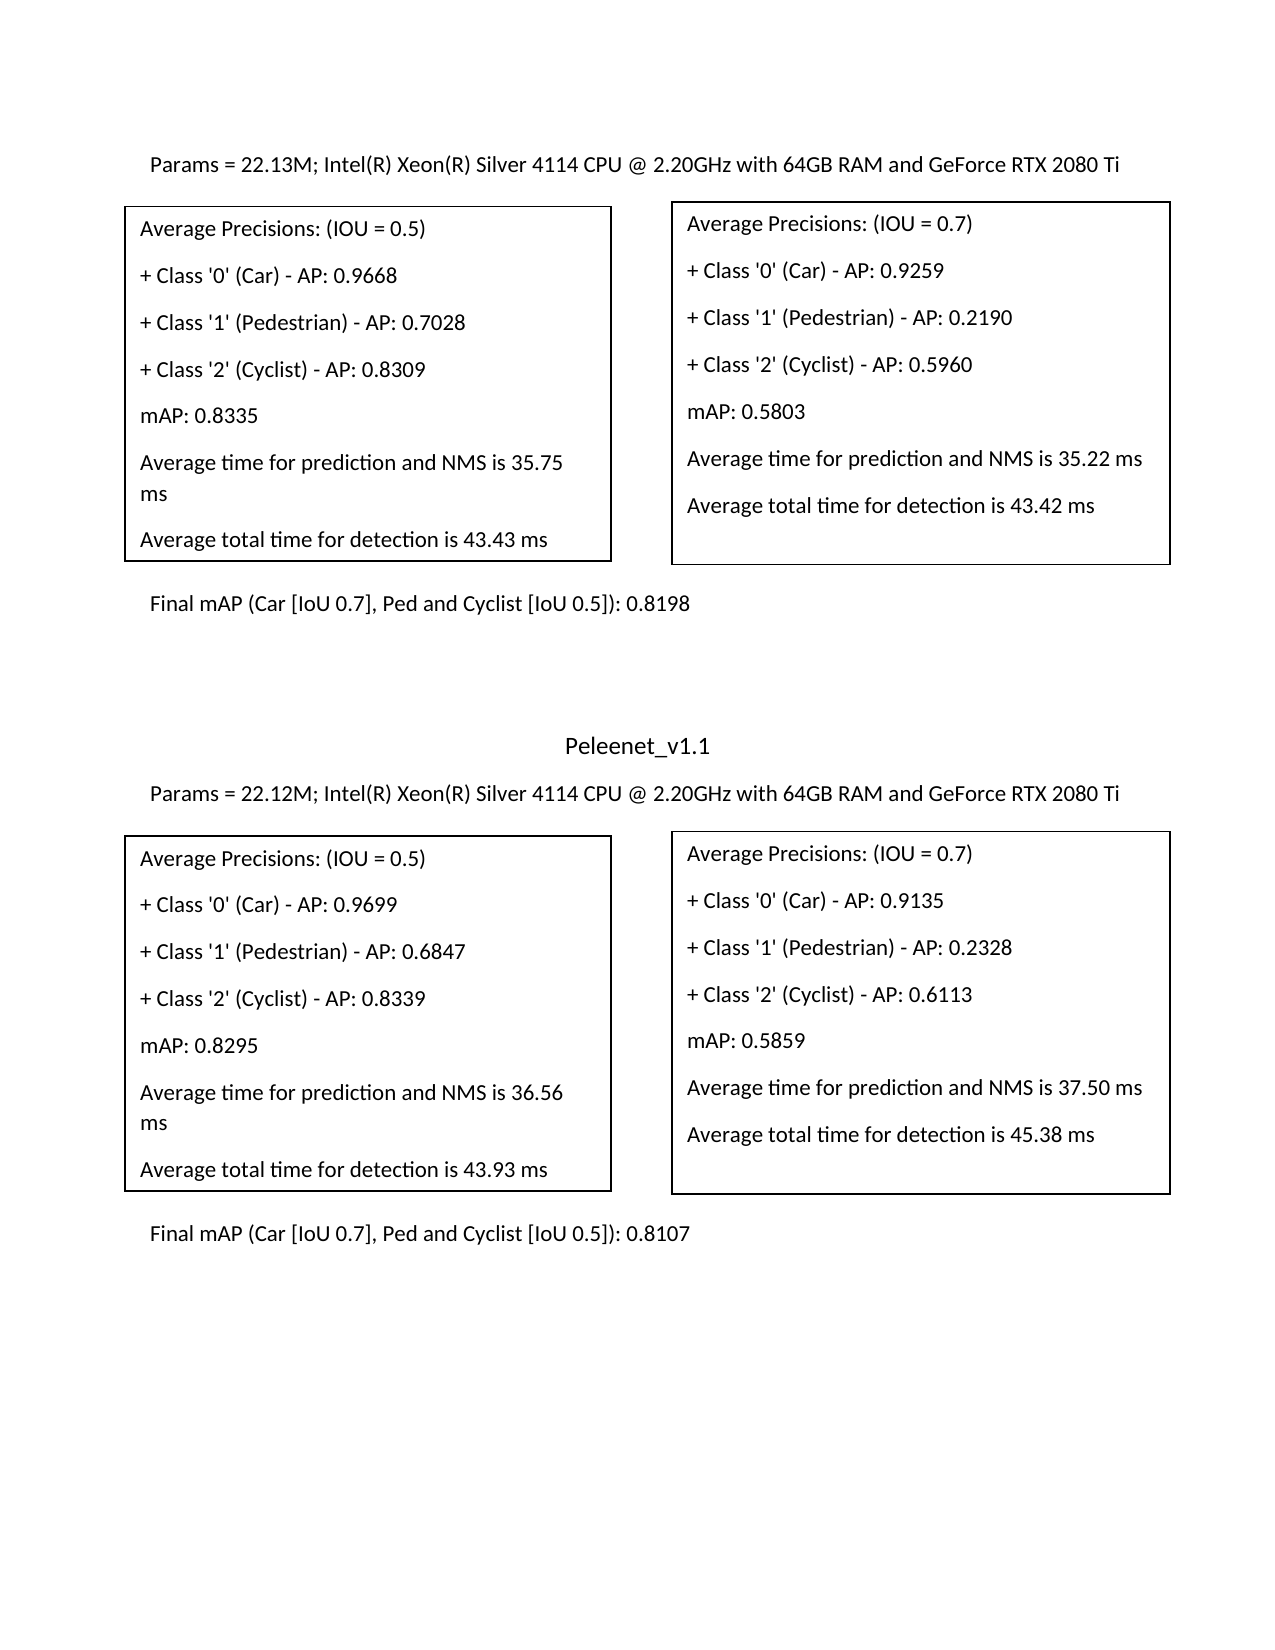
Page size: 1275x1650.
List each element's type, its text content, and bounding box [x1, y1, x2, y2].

text Params = 22.12M; Intel(R) Xeon(R) Silver 4114 CPU @ 2.20GHz with 64GB RAM and GeForce RTX 2080 Ti [150, 779, 1125, 808]
text Peleenet_v1.1 [150, 730, 1125, 761]
text Final mAP (Car [IoU 0.7], Ped and Cyclist [IoU 0.5]): 0.8198 [150, 197, 1125, 617]
text Final mAP (Car [IoU 0.7], Ped and Cyclist [IoU 0.5]): 0.8107 [150, 826, 1125, 1247]
text Params = 22.13M; Intel(R) Xeon(R) Silver 4114 CPU @ 2.20GHz with 64GB RAM and GeForce RTX 2080 Ti [150, 150, 1125, 178]
